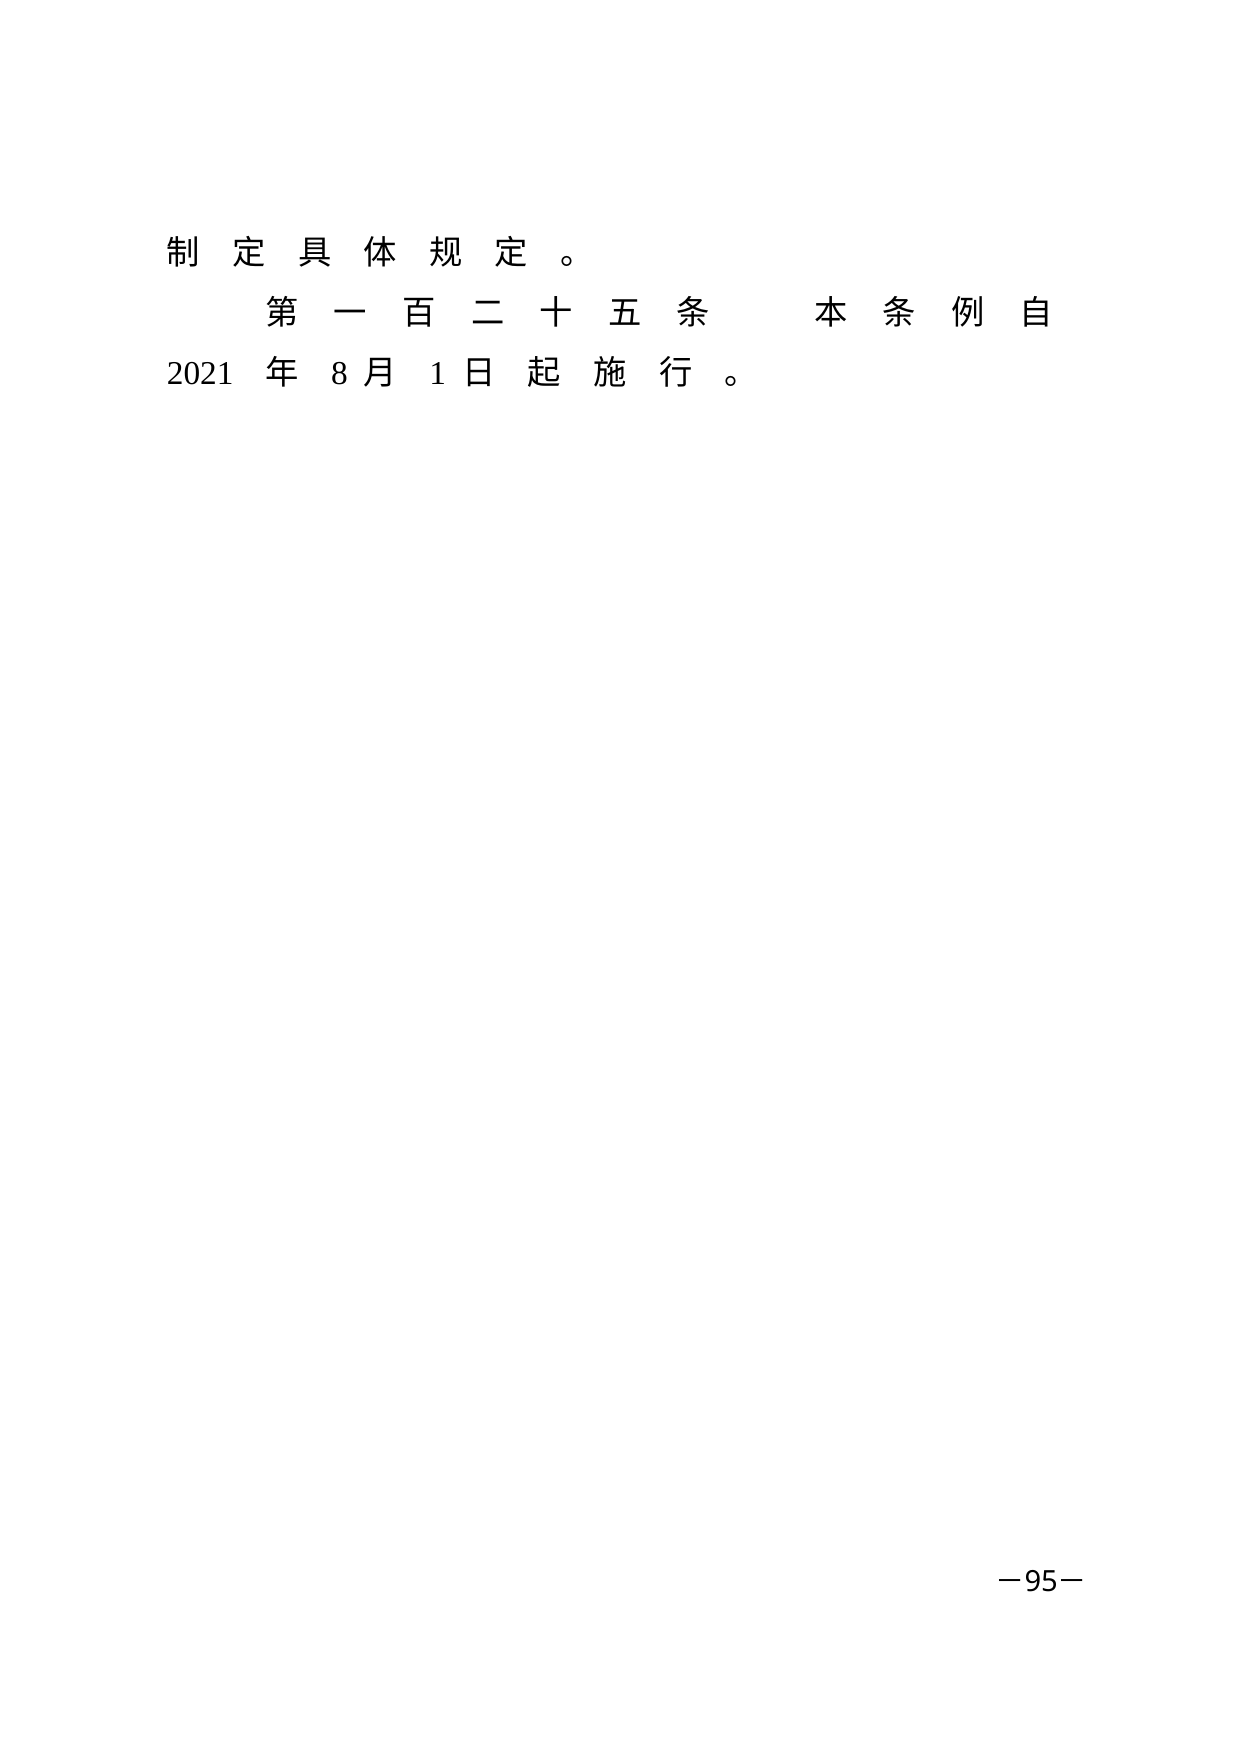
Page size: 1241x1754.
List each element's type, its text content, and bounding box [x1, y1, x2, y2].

text 第一百二十四条 省人民政府物业行政主管部门可以根据物业管理的实际需要，依据相关法律、法规和本条例，就相关方面制定具体规定。 [167, 219, 1085, 280]
text 第一百二十五条 本条例自2021年8月1日起施行。 [167, 280, 1085, 400]
